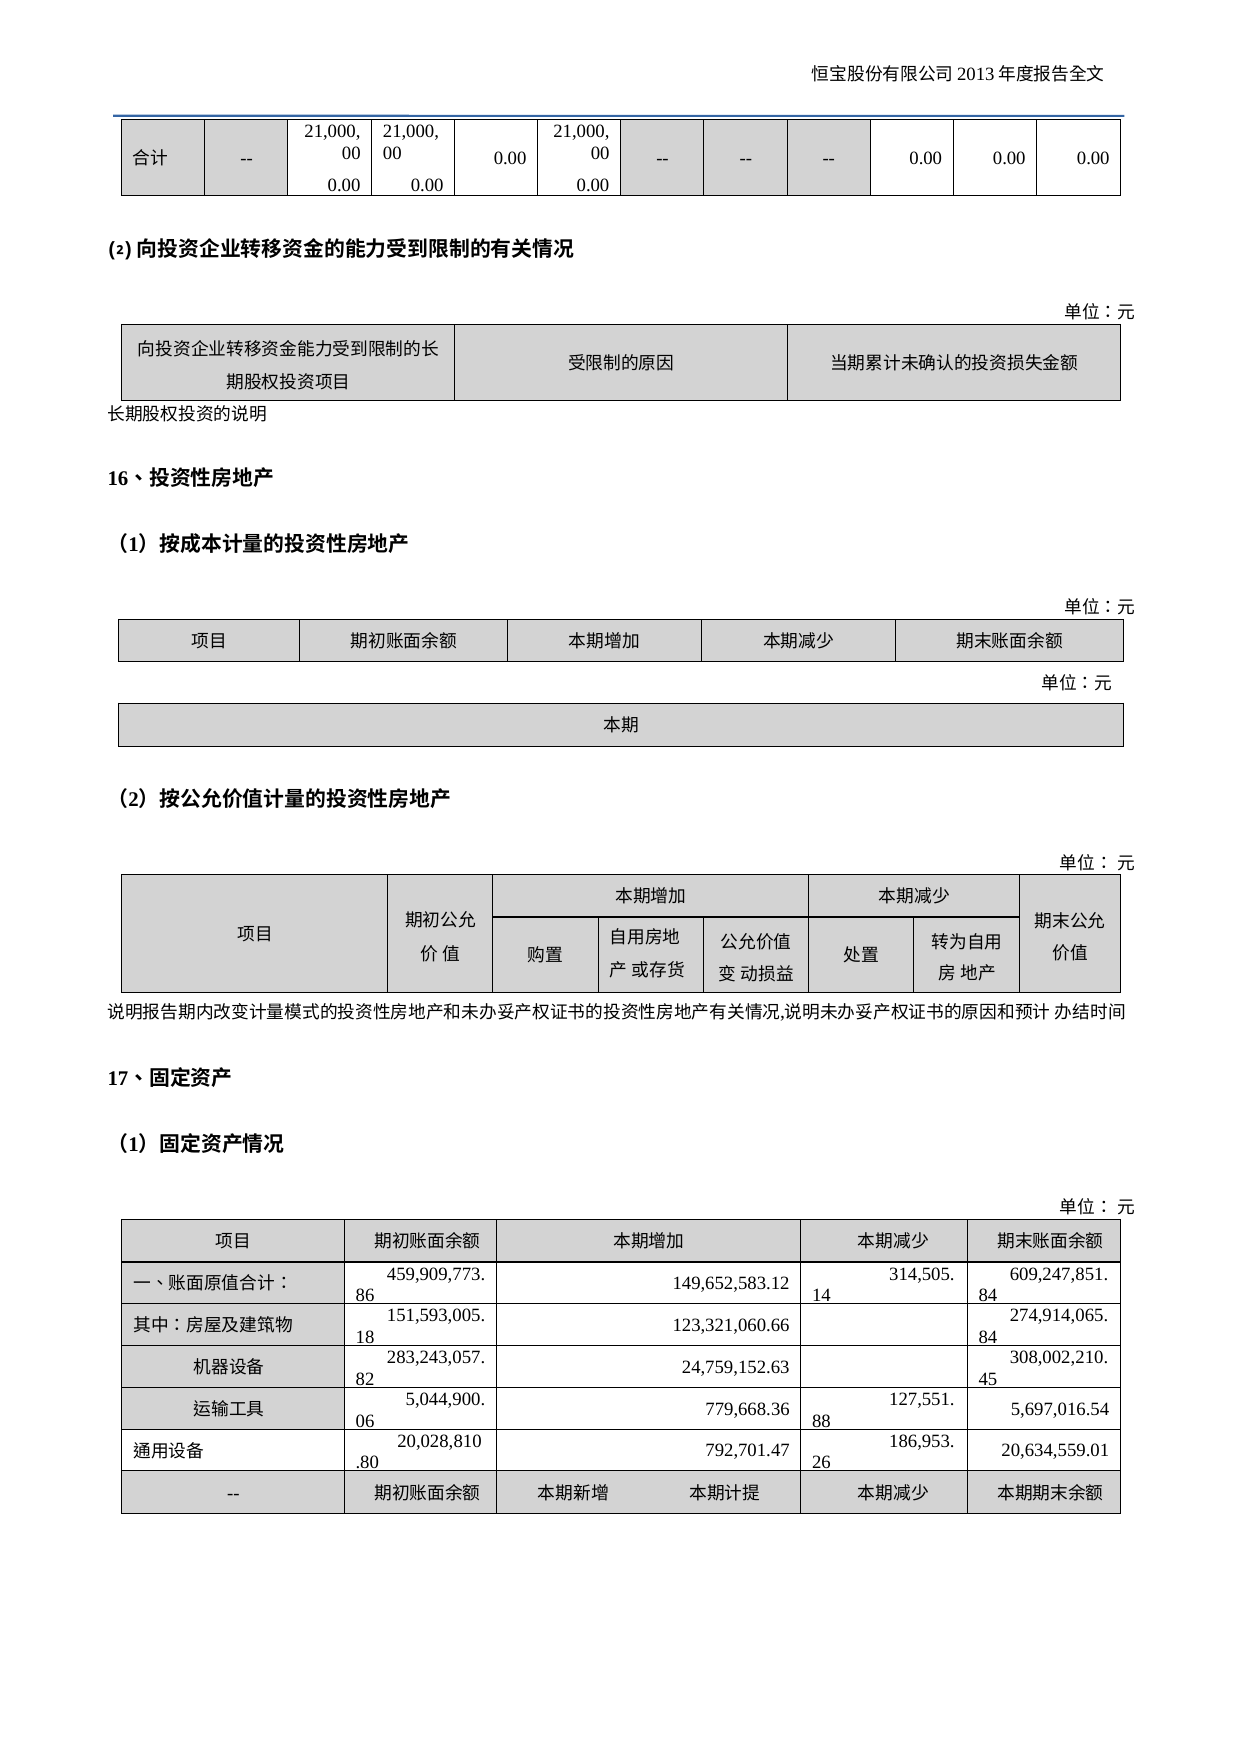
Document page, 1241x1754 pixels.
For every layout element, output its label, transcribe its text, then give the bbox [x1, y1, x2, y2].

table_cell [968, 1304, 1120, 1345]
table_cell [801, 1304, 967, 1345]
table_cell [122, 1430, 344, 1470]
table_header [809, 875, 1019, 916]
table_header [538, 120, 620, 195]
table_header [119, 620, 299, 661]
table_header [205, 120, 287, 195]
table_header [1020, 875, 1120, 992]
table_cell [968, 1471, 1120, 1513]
text 17、固定资产 [107, 1063, 1135, 1091]
text 说明报告期内改变计量模式的投资性房地产和未办妥产权证书的投资性房地产有关情况,说明未办妥产权证书的原因和预计 办结时间 [107, 993, 1135, 1025]
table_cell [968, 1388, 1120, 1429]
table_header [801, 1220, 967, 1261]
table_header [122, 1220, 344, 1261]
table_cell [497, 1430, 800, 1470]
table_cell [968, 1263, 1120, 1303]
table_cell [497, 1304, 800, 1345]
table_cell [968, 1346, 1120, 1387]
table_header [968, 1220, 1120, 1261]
text ⑵向投资企业转移资金的能力受到限制的有关情况 [107, 234, 1135, 262]
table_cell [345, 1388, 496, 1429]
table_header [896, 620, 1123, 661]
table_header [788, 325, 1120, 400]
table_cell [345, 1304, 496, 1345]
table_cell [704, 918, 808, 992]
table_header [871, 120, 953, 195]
text （1）按成本计量的投资性房地产 [107, 529, 1135, 557]
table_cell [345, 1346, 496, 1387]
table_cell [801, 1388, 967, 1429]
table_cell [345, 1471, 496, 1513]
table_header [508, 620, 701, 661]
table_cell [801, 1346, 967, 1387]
text 长期股权投资的说明 [107, 401, 1135, 425]
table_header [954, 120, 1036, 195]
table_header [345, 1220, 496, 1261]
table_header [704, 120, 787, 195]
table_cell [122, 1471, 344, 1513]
text 单位： 元 [107, 850, 1135, 874]
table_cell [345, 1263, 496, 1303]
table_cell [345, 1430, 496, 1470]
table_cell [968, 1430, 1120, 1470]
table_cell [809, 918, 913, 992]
text 单位：元 [107, 594, 1135, 619]
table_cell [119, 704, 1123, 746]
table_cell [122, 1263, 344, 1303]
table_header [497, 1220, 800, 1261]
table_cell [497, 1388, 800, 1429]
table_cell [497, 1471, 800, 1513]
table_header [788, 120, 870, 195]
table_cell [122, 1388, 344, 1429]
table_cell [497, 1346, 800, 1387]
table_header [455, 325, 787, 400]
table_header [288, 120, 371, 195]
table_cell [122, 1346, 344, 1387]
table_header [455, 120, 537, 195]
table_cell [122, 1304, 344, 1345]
text （1）固定资产情况 [107, 1129, 1135, 1157]
text 16、投资性房地产 [107, 463, 1135, 491]
text 单位：元 [107, 300, 1135, 324]
text 单位： 元 [107, 1195, 1135, 1219]
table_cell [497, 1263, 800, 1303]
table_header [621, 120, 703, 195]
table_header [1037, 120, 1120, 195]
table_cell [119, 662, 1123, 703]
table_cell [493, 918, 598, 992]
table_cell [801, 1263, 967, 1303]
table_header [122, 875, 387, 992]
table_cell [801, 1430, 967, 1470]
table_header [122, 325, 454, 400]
text （2）按公允价值计量的投资性房地产 [107, 784, 1135, 813]
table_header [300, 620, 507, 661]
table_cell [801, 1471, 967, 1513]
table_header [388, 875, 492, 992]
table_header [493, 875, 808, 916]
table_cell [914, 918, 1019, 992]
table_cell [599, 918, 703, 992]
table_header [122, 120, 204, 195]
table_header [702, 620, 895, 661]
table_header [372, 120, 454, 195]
